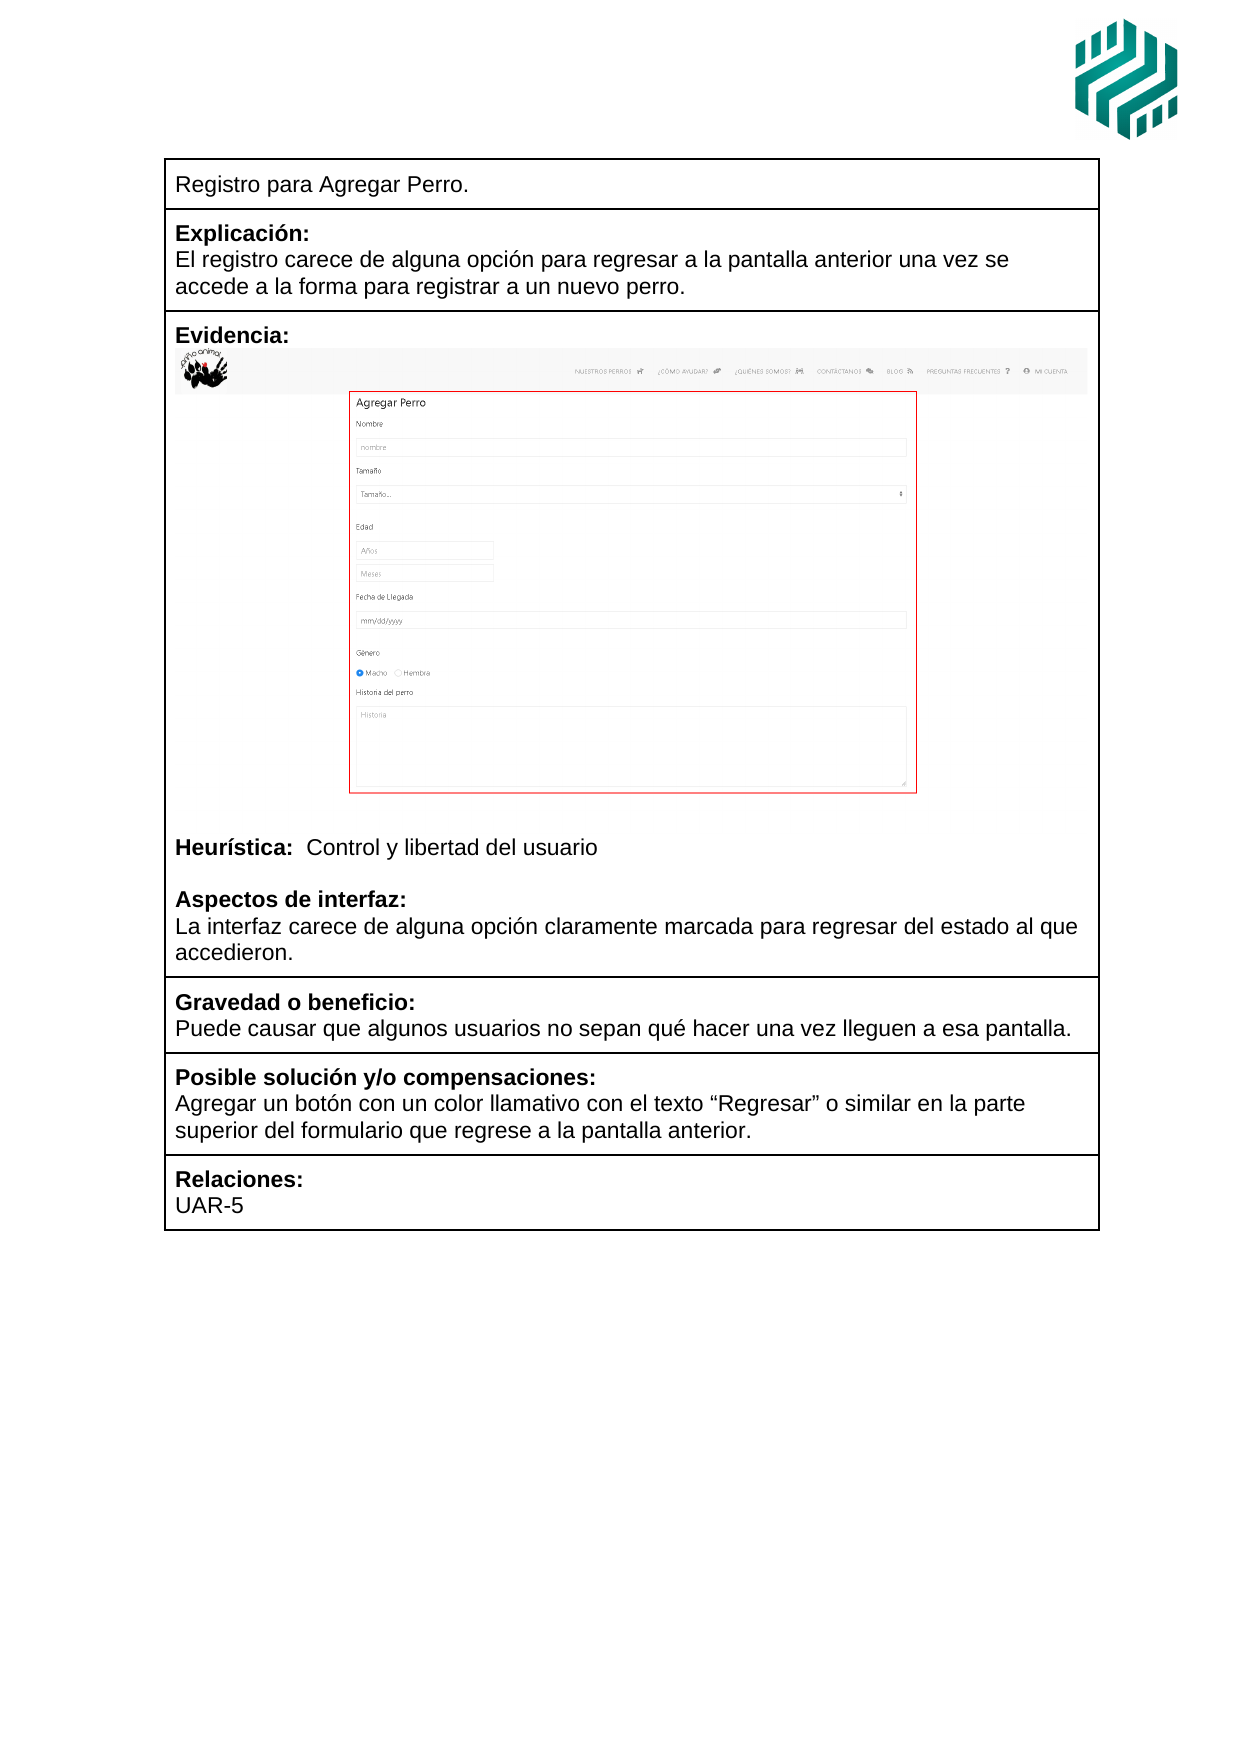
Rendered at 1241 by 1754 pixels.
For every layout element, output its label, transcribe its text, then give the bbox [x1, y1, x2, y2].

picture [1075, 18, 1178, 140]
table_cell Posible solución y/o compensaciones: Agregar un botón con un color llamativo con el texto “Regresar” o similar en la parte superior del formulario que regrese a la pantalla anterior. [166, 1054, 1098, 1153]
table_cell Explicación: El registro carece de alguna opción para regresar a la pantalla anterior una vez se accede a la forma para registrar a un nuevo perro. [166, 210, 1098, 309]
table_cell Gravedad o beneficio: Puede causar que algunos usuarios no sepan qué hacer una vez lleguen a esa pantalla. [166, 978, 1098, 1052]
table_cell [166, 160, 1098, 207]
table_cell Evidencia: Heurística: Control y libertad del usuario Aspectos de interfaz: La interfaz carece de alguna opción claramente marcada para regresar del estado al que accedieron. [166, 312, 1098, 976]
table_cell Relaciones: UAR-5 [166, 1156, 1098, 1229]
picture [175, 348, 1088, 834]
